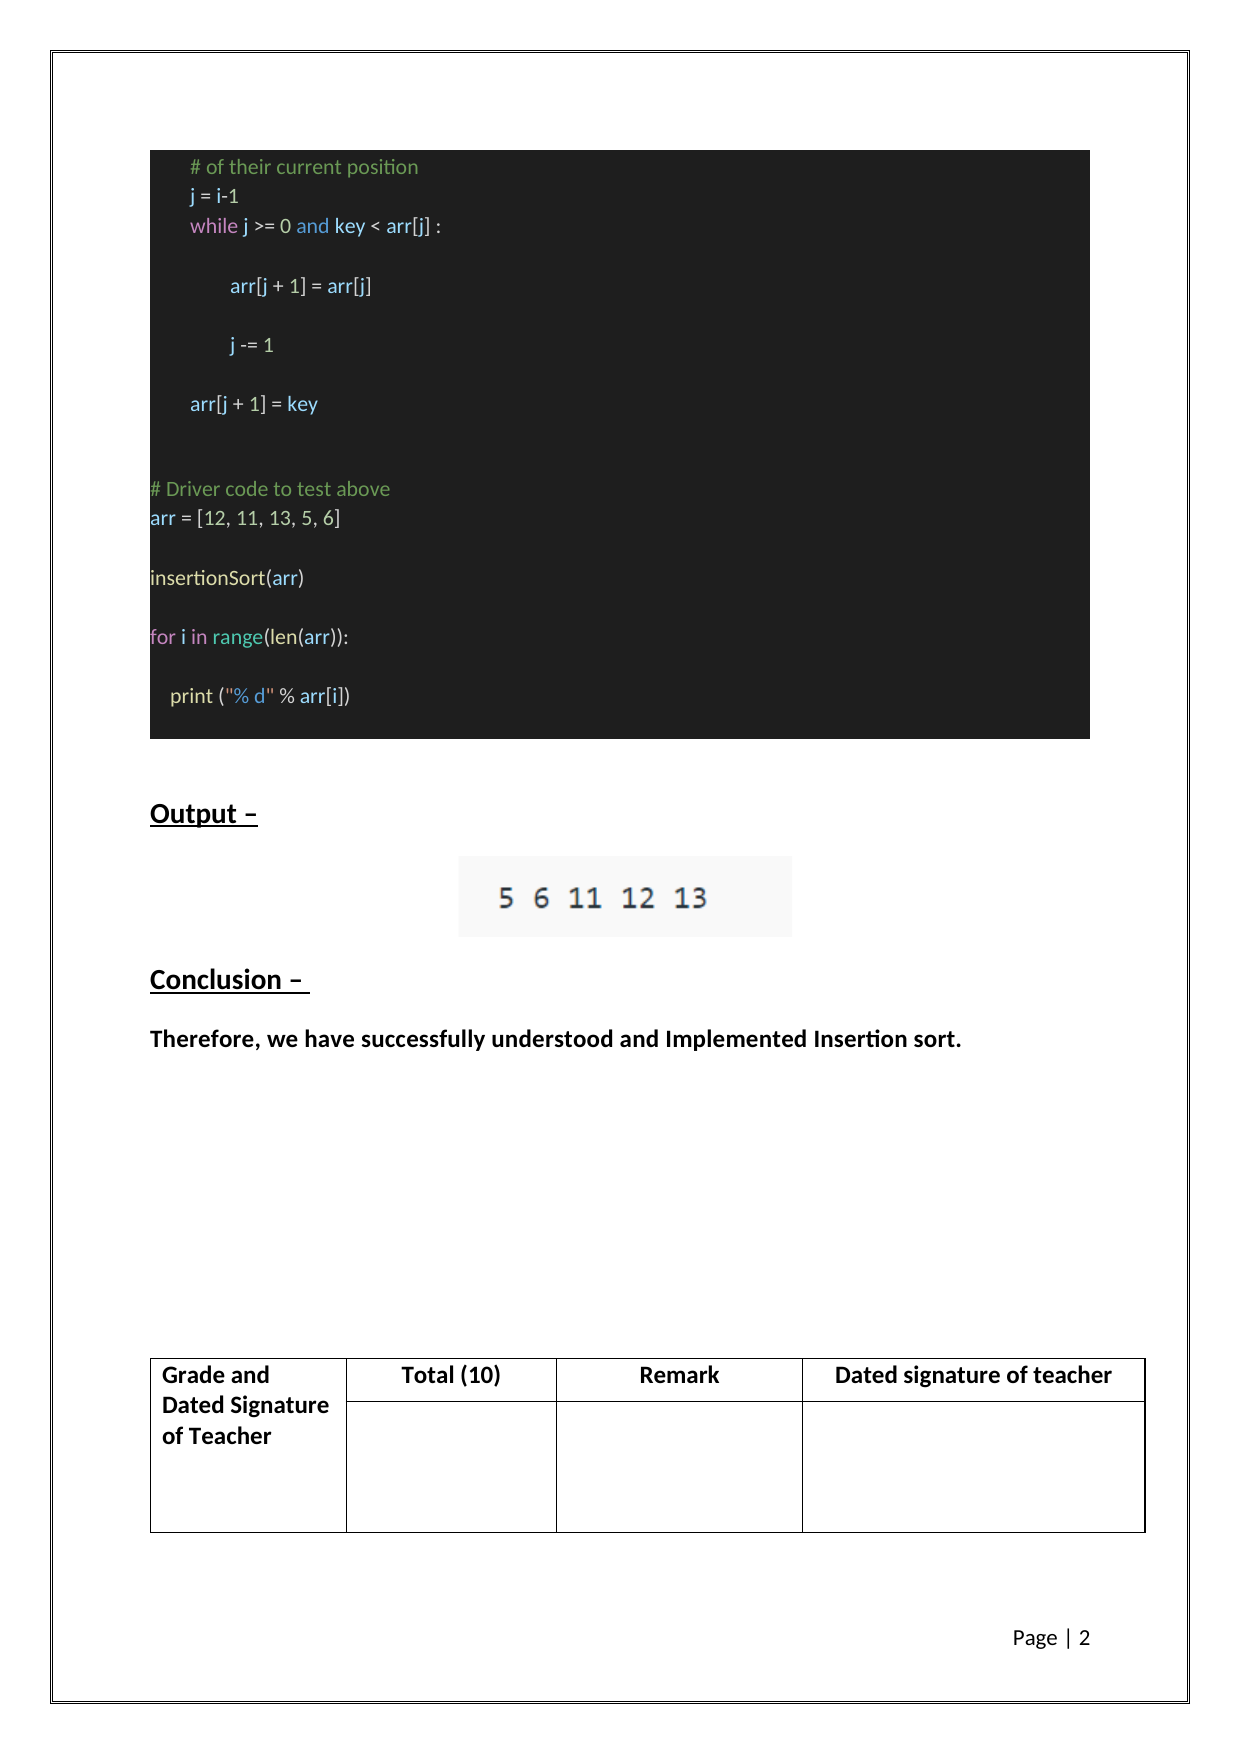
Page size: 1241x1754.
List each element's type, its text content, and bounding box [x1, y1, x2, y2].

table_cell [803, 1402, 1144, 1532]
text j = i-1 [150, 180, 1090, 209]
table_header Grade and Dated Signature of Teacher [151, 1359, 346, 1532]
text arr[j + 1] = arr[j] [150, 269, 1090, 298]
text arr[j + 1] = key [150, 387, 1090, 417]
text # Driver code to test above [150, 472, 1090, 502]
text j -= 1 [150, 328, 1090, 358]
table_header Remark [557, 1359, 802, 1401]
text arr = [12, 11, 13, 5, 6] [150, 502, 1090, 531]
text # of their current position [150, 150, 1090, 180]
text Conclusion – [150, 961, 1090, 997]
text while j >= 0 and key < arr[j] : [150, 209, 1090, 239]
text Output – [150, 795, 1090, 831]
text Therefore, we have successfully understood and Implemented Insertion sort. [150, 1023, 1090, 1054]
table_cell [347, 1402, 556, 1532]
text insertionSort(arr) [150, 561, 1090, 591]
table_cell [557, 1402, 802, 1532]
table_header Dated signature of teacher [803, 1359, 1144, 1401]
text for i in range(len(arr)): [150, 620, 1090, 650]
text print ("% d" % arr[i]) [150, 680, 1090, 709]
picture [448, 856, 793, 937]
table_header Total (10) [347, 1359, 556, 1401]
